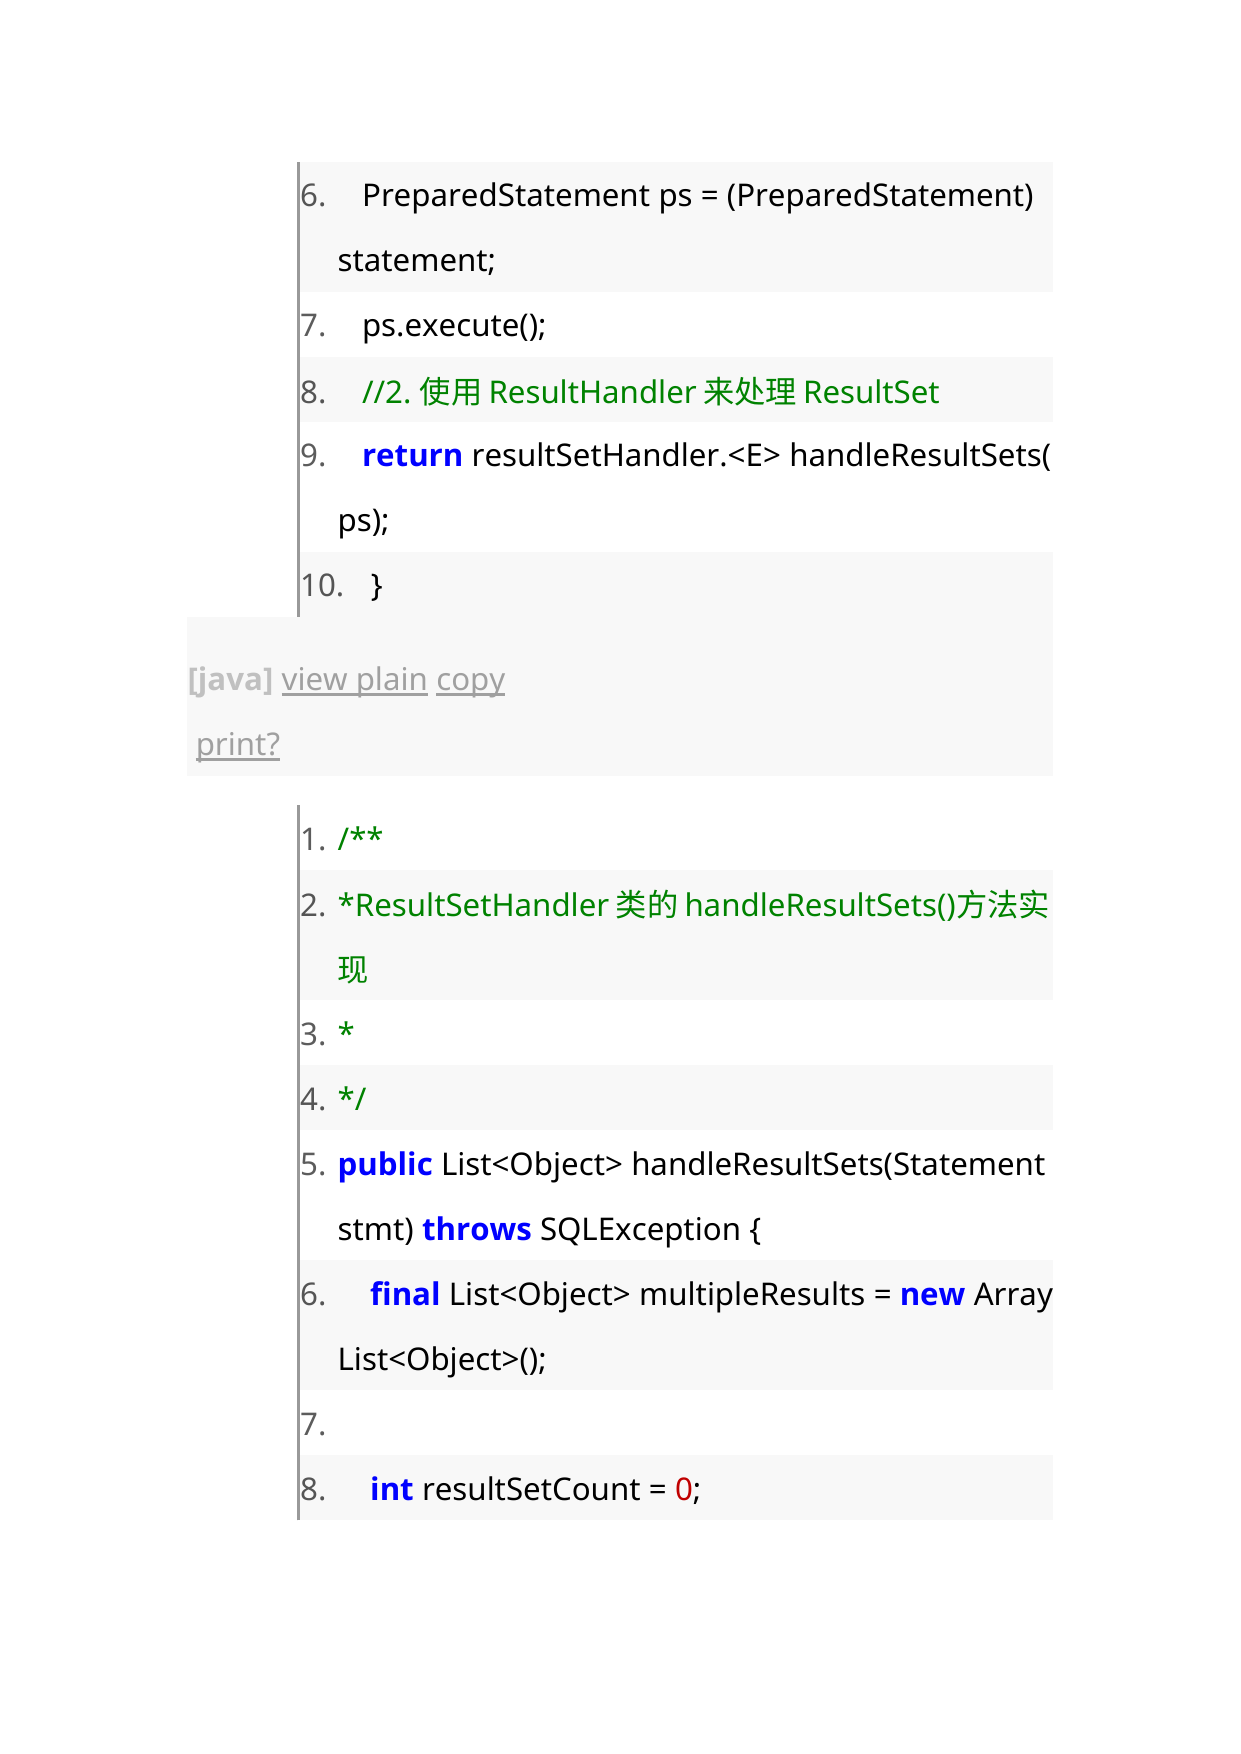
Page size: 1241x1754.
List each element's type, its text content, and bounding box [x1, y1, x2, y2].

list public List<Object> handleResultSets(Statement stmt) throws SQLException { [300, 1130, 1053, 1260]
list ps.execute(); [300, 292, 1053, 357]
list return resultSetHandler.<E> handleResultSets(ps); [300, 422, 1053, 552]
list //2. 使用ResultHandler来处理ResultSet [300, 357, 1053, 422]
list final List<Object> multipleResults = new ArrayList<Object>(); [300, 1260, 1053, 1390]
text [java] view plain copy [187, 646, 1053, 711]
list */ [300, 1065, 1053, 1130]
list *ResultSetHandler类的handleResultSets()方法实现 [300, 870, 1053, 1000]
text print? [187, 711, 1053, 776]
list /** [300, 805, 1053, 870]
list int resultSetCount = 0; [300, 1455, 1053, 1520]
list * [300, 1000, 1053, 1065]
list PreparedStatement ps = (PreparedStatement) statement; [300, 162, 1053, 292]
list } [300, 552, 1053, 617]
